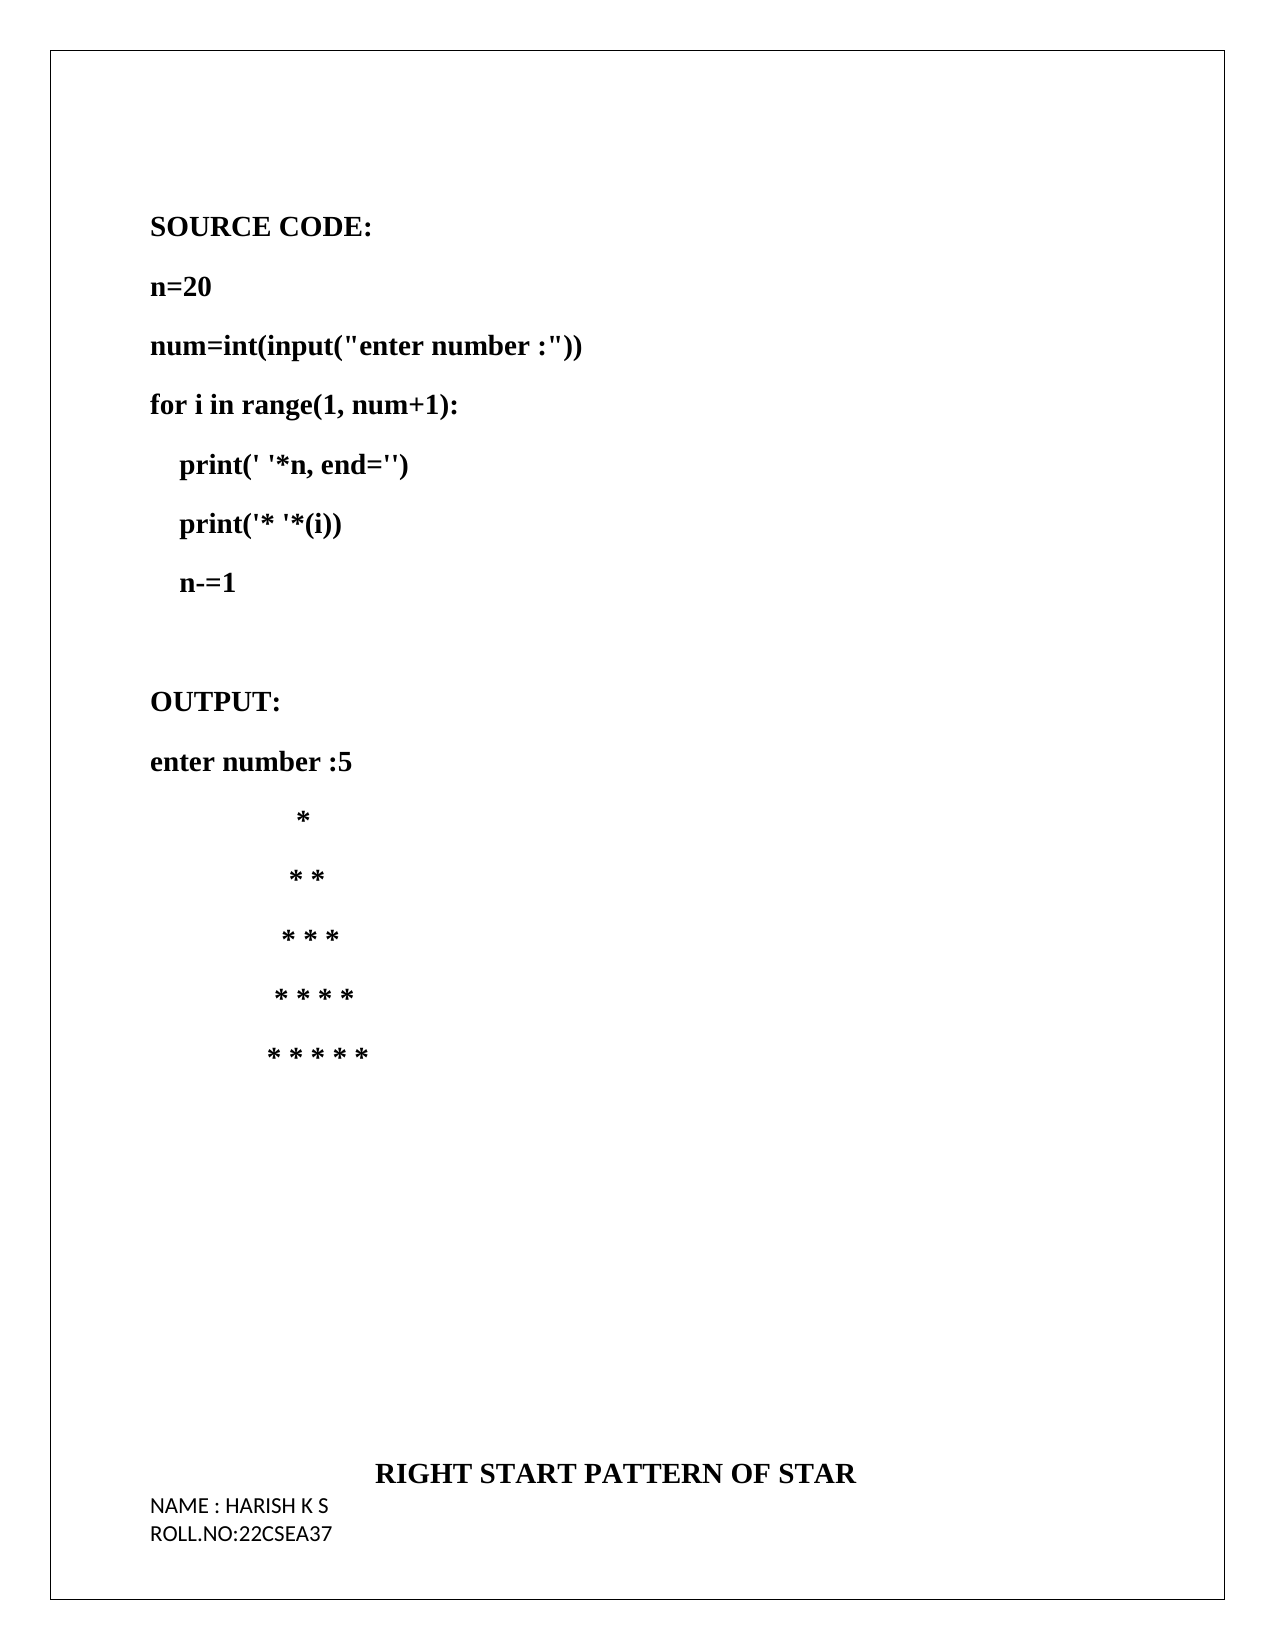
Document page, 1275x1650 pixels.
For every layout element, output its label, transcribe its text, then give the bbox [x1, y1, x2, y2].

text enter number :5 [150, 744, 1125, 777]
text RIGHT START PATTERN OF STAR [300, 1456, 1125, 1490]
text * * * [150, 922, 1125, 955]
text n-=1 [150, 566, 1125, 599]
text for i in range(1, num+1): [150, 387, 1125, 421]
text print('* '*(i)) [150, 506, 1125, 540]
text SOURCE CODE: [150, 209, 1125, 243]
text print(' '*n, end='') [150, 447, 1125, 480]
text num=int(input("enter number :")) [150, 328, 1125, 362]
text * * * * [150, 981, 1125, 1015]
text * * [150, 862, 1125, 896]
text * [150, 803, 1125, 837]
text * * * * * [150, 1041, 1125, 1074]
text OUTPUT: [150, 684, 1125, 718]
text n=20 [150, 269, 1125, 302]
